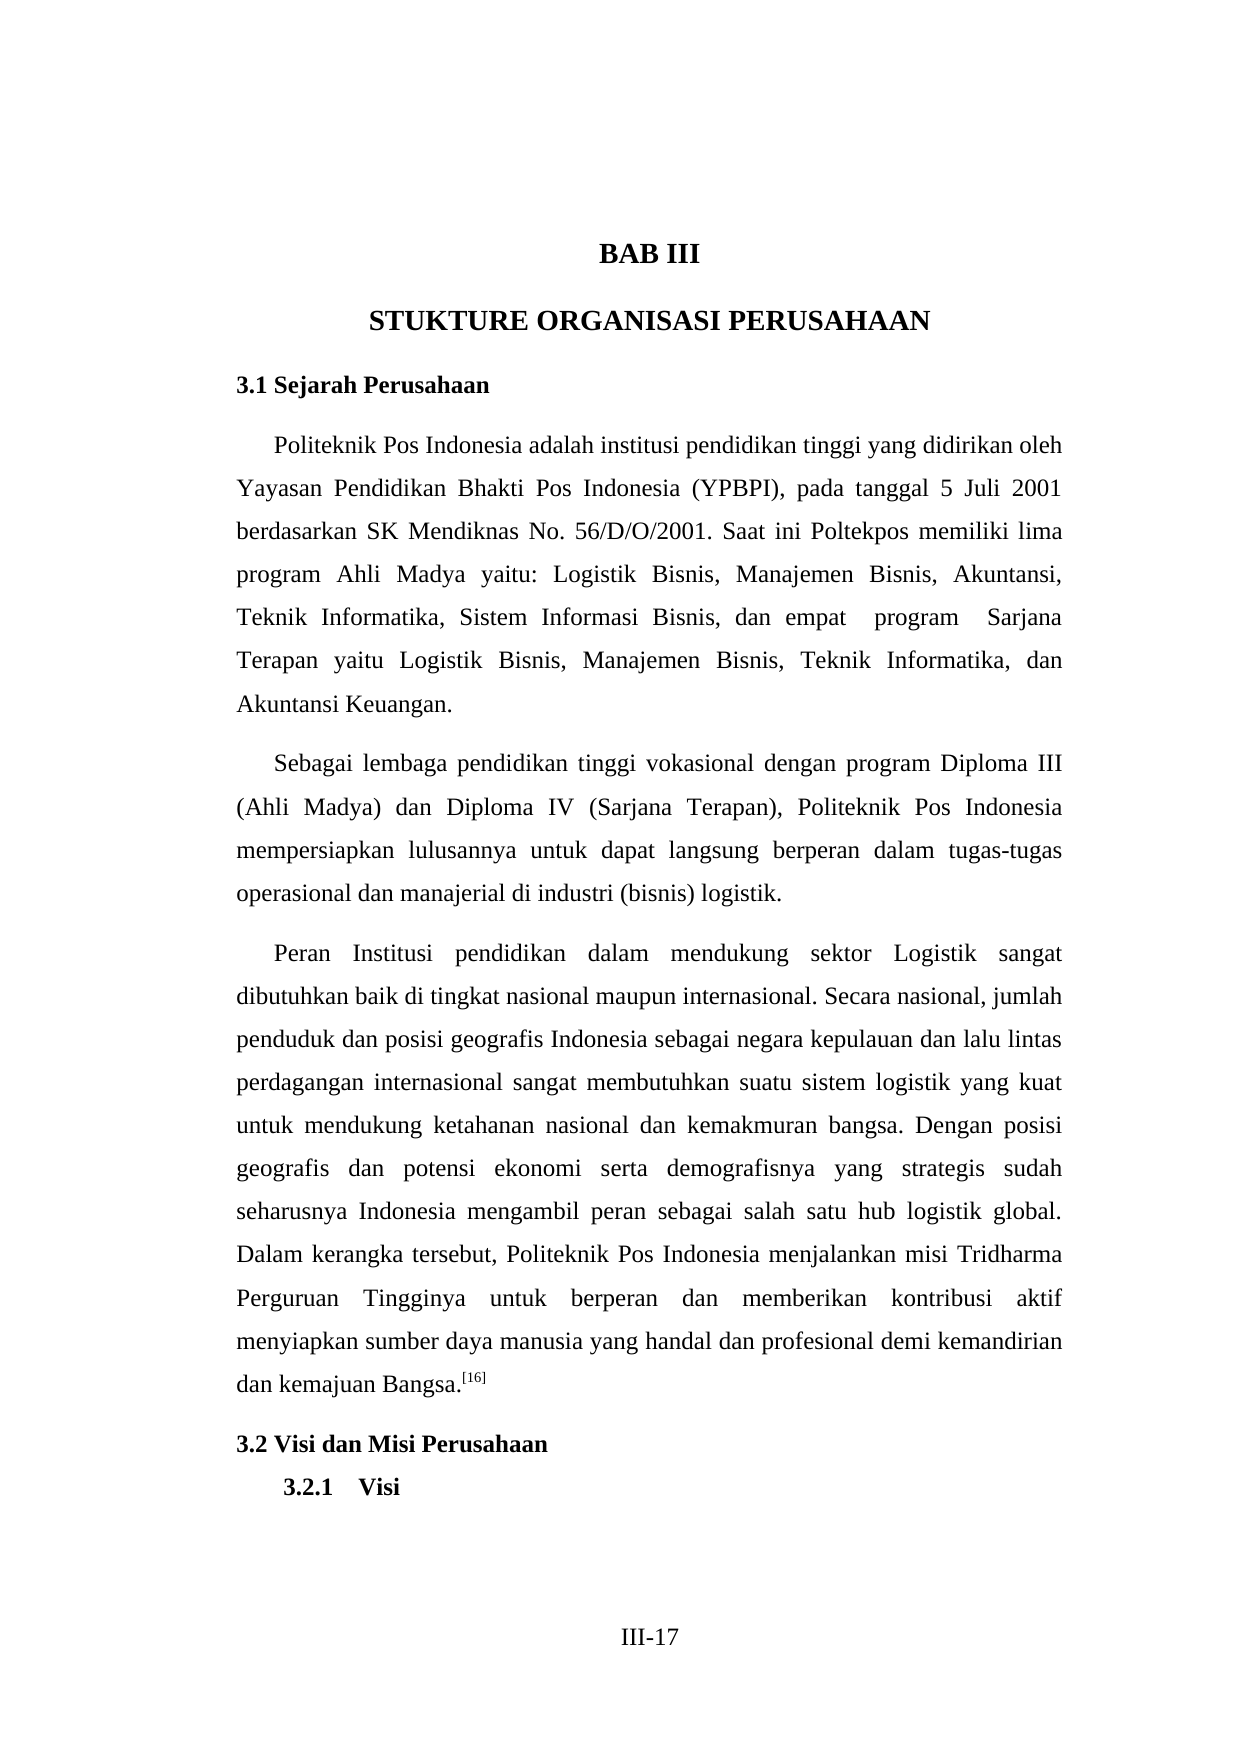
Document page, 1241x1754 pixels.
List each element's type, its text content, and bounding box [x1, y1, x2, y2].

text Sebagai lembaga pendidikan tinggi vokasional dengan program Diploma III (Ahli Madya) dan Diploma IV (Sarjana Terapan), Politeknik Pos Indonesia mempersiapkan lulusannya untuk dapat langsung berperan dalam tugas-tugas operasional dan manajerial di industri (bisnis) logistik. [236, 748, 1063, 907]
text STUKTURE ORGANISASI PERUSAHAAN [236, 303, 1063, 337]
text BAB III [236, 236, 1063, 270]
text Politeknik Pos Indonesia adalah institusi pendidikan tinggi yang didirikan oleh Yayasan Pendidikan Bhakti Pos Indonesia (YPBPI), pada tanggal 5 Juli 2001 berdasarkan SK Mendiknas No. 56/D/O/2001. Saat ini Poltekpos memiliki lima program Ahli Madya yaitu: Logistik Bisnis, Manajemen Bisnis, Akuntansi, Teknik Informatika, Sistem Informasi Bisnis, dan empat program Sarjana Terapan yaitu Logistik Bisnis, Manajemen Bisnis, Teknik Informatika, dan Akuntansi Keuangan. [236, 430, 1063, 717]
list Visi dan Misi Perusahaan [236, 1429, 1063, 1457]
list Sejarah Perusahaan [236, 370, 1063, 399]
list Visi [283, 1472, 1063, 1501]
text Peran Institusi pendidikan dalam mendukung sektor Logistik sangat dibutuhkan baik di tingkat nasional maupun internasional. Secara nasional, jumlah penduduk dan posisi geografis Indonesia sebagai negara kepulauan dan lalu lintas perdagangan internasional sangat membutuhkan suatu sistem logistik yang kuat untuk mendukung ketahanan nasional dan kemakmuran bangsa. Dengan posisi geografis dan potensi ekonomi serta demografisnya yang strategis sudah seharusnya Indonesia mengambil peran sebagai salah satu hub logistik global. Dalam kerangka tersebut, Politeknik Pos Indonesia menjalankan misi Tridharma Perguruan Tingginya untuk berperan dan memberikan kontribusi aktif menyiapkan sumber daya manusia yang handal dan profesional demi kemandirian dan kemajuan Bangsa.[16] [236, 938, 1063, 1398]
